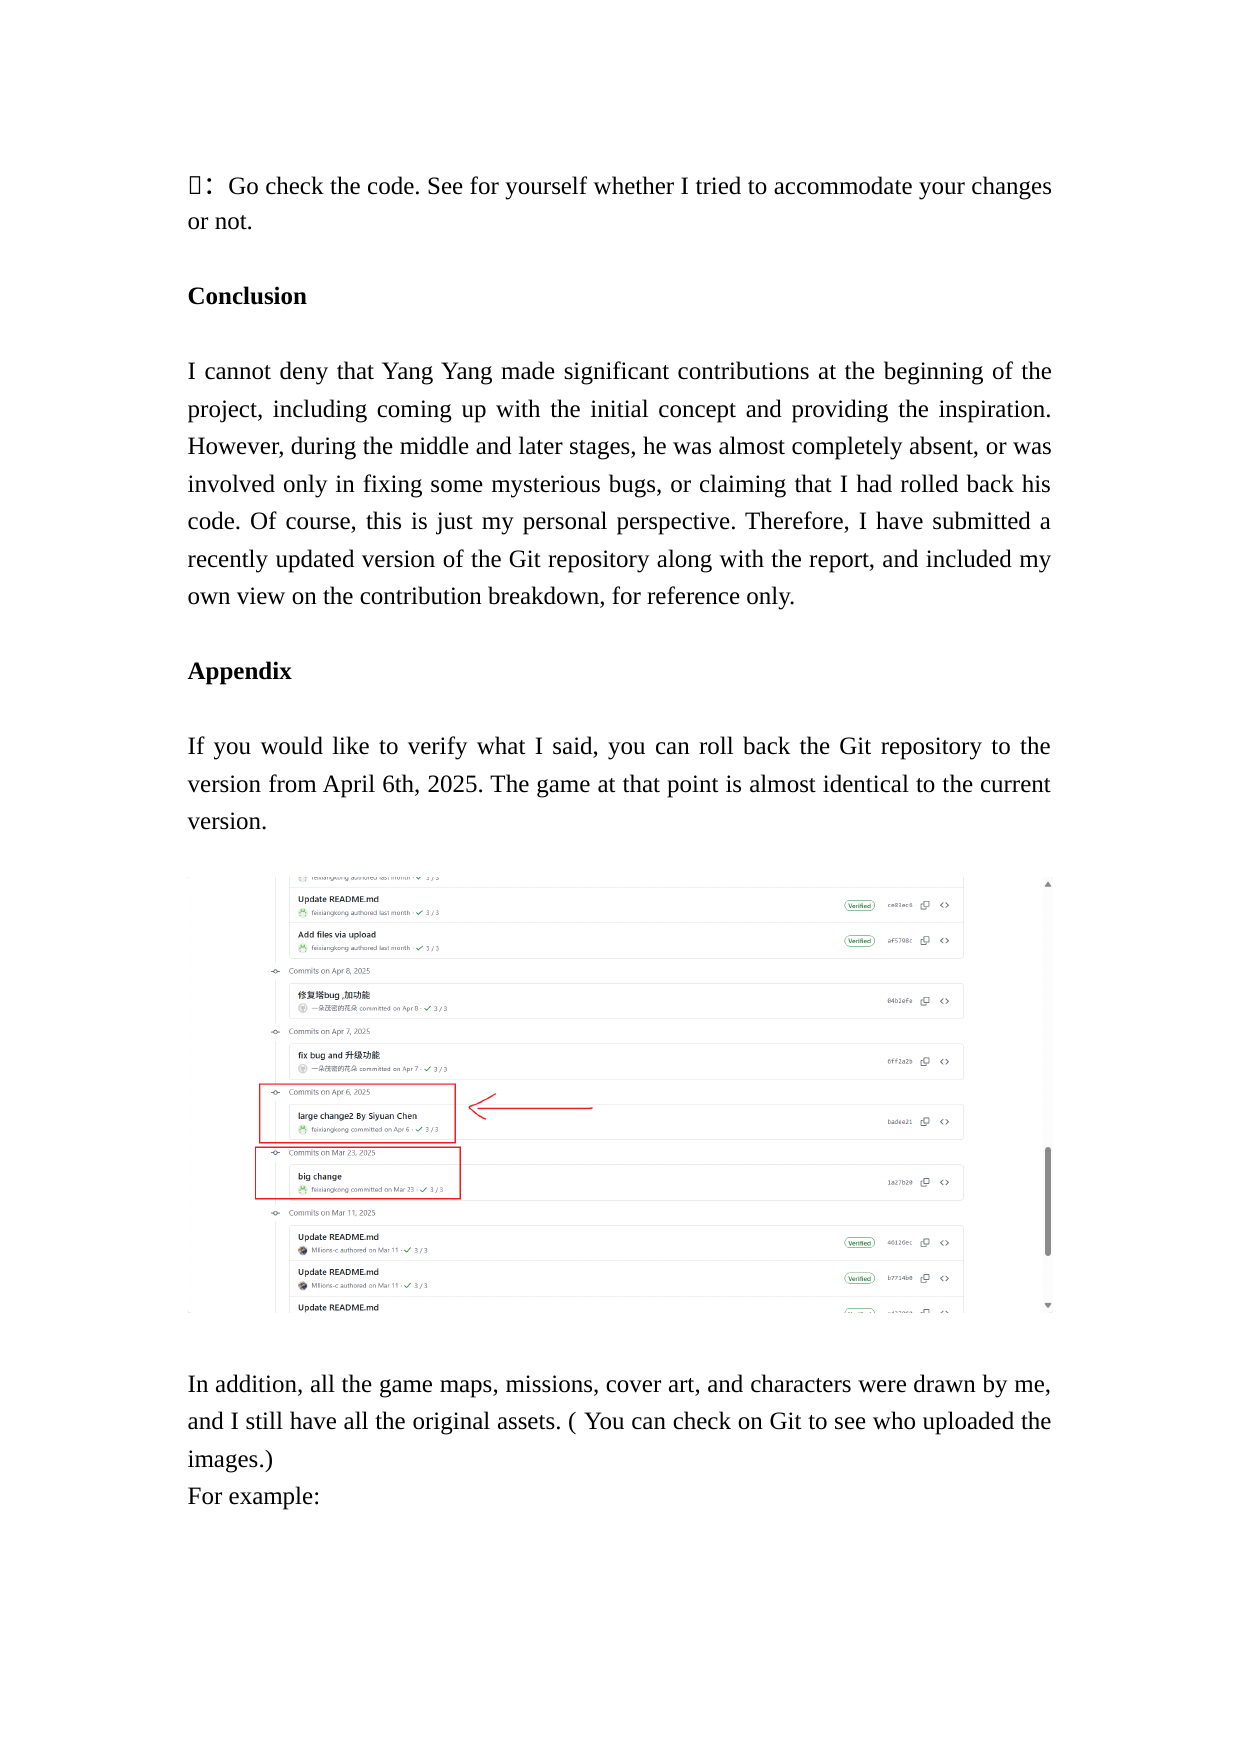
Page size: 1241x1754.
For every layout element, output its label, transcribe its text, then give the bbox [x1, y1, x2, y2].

picture [187, 877, 1053, 1313]
text For example: [187, 1477, 1053, 1514]
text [187, 164, 1053, 239]
text If you would like to verify what I said, you can roll back the Git repository to the version from April 6th, 2025. The game at that point is almost identical to the current version. [187, 727, 1053, 839]
subtitle Conclusion [187, 277, 1053, 314]
text I cannot deny that Yang Yang made significant contributions at the beginning of the project, including coming up with the initial concept and providing the inspiration. However, during the middle and later stages, he was almost completely absent, or was involved only in fixing some mysterious bugs, or claiming that I had rolled back his code. Of course, this is just my personal perspective. Therefore, I have submitted a recently updated version of the Git repository along with the report, and included my own view on the contribution breakdown, for reference only. [187, 352, 1053, 614]
text In addition, all the game maps, missions, cover art, and characters were drawn by me, and I still have all the original assets. ( You can check on Git to see who uploaded the images.) [187, 1364, 1053, 1477]
subtitle Appendix [187, 652, 1053, 689]
